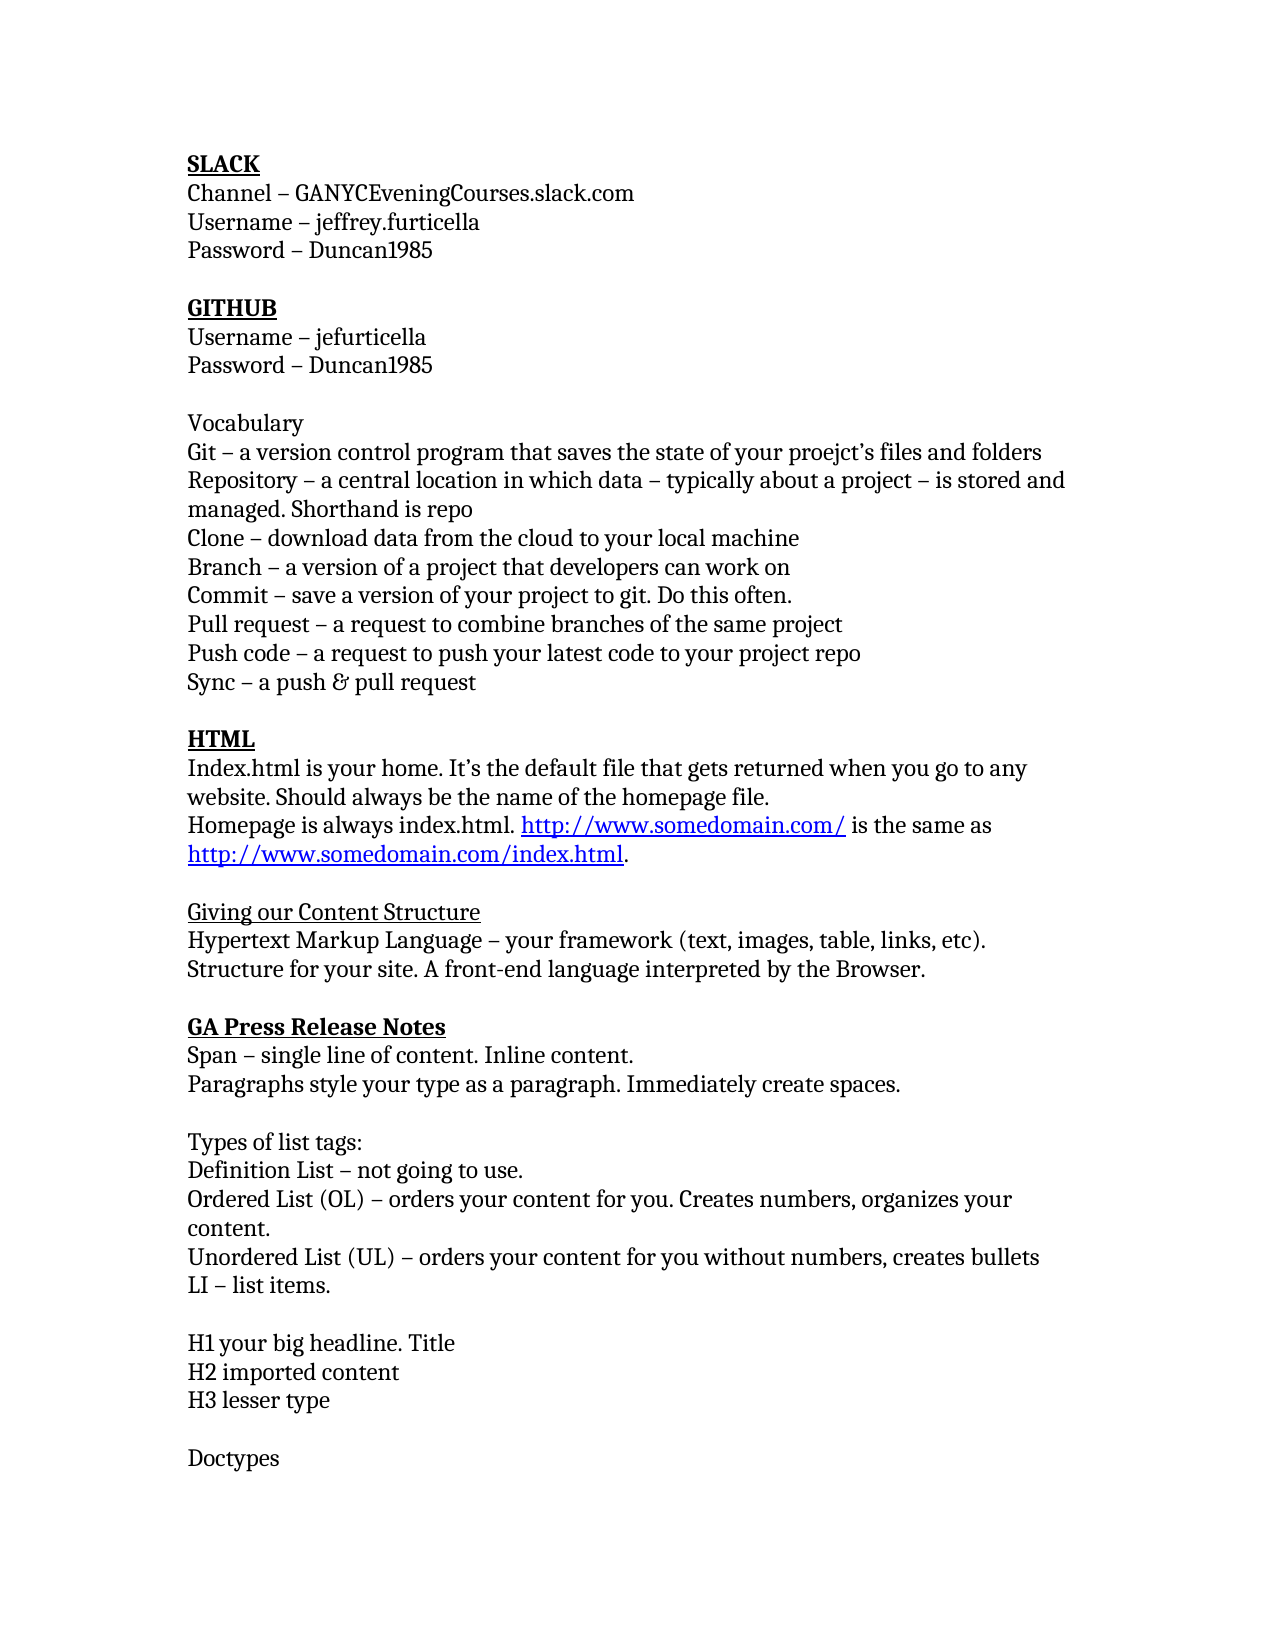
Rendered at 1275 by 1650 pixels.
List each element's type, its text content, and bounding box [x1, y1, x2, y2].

text Vocabulary [187, 409, 1087, 437]
text H3 lesser type [187, 1386, 1087, 1415]
text Commit – save a version of your project to git. Do this often. [187, 581, 1087, 610]
text GITHUB [187, 294, 1087, 322]
text Branch – a version of a project that developers can work on [187, 552, 1087, 581]
text Index.html is your home. It’s the default file that gets returned when you go to any website. Should always be the name of the homepage file. [187, 754, 1087, 811]
text HTML [187, 725, 1087, 754]
text Username – jeffrey.furticella [187, 207, 1087, 236]
text Password – Duncan1985 [187, 236, 1087, 265]
text Hypertext Markup Language – your framework (text, images, table, links, etc). Structure for your site. A front-end language interpreted by the Browser. [187, 926, 1087, 984]
text GA Press Release Notes [187, 1012, 1087, 1041]
text Channel – GANYCEveningCourses.slack.com [187, 179, 1087, 207]
text Clone – download data from the cloud to your local machine [187, 524, 1087, 552]
text LI – list items. [187, 1271, 1087, 1300]
text Ordered List (OL) – orders your content for you. Creates numbers, organizes your content. [187, 1185, 1087, 1242]
text Homepage is always index.html. http://www.somedomain.com/ is the same as http://www.somedomain.com/index.html. [187, 811, 1087, 869]
text Pull request – a request to combine branches of the same project [187, 610, 1087, 639]
text Giving our Content Structure [187, 897, 1087, 926]
text SLACK [187, 150, 1087, 179]
text Username – jefurticella [187, 322, 1087, 351]
text Definition List – not going to use. [187, 1156, 1087, 1185]
text Sync – a push & pull request [187, 667, 1087, 696]
text H2 imported content [187, 1357, 1087, 1386]
text Password – Duncan1985 [187, 351, 1087, 380]
text Doctypes [187, 1444, 1087, 1472]
text Paragraphs style your type as a paragraph. Immediately create spaces. [187, 1070, 1087, 1099]
text Repository – a central location in which data – typically about a project – is stored and managed. Shorthand is repo [187, 466, 1087, 524]
text Git – a version control program that saves the state of your proejct’s files and folders [187, 437, 1087, 466]
text H1 your big headline. Title [187, 1329, 1087, 1357]
text Push code – a request to push your latest code to your project repo [187, 639, 1087, 667]
text Types of list tags: [187, 1127, 1087, 1156]
text Span – single line of content. Inline content. [187, 1041, 1087, 1070]
text Unordered List (UL) – orders your content for you without numbers, creates bullets [187, 1242, 1087, 1271]
